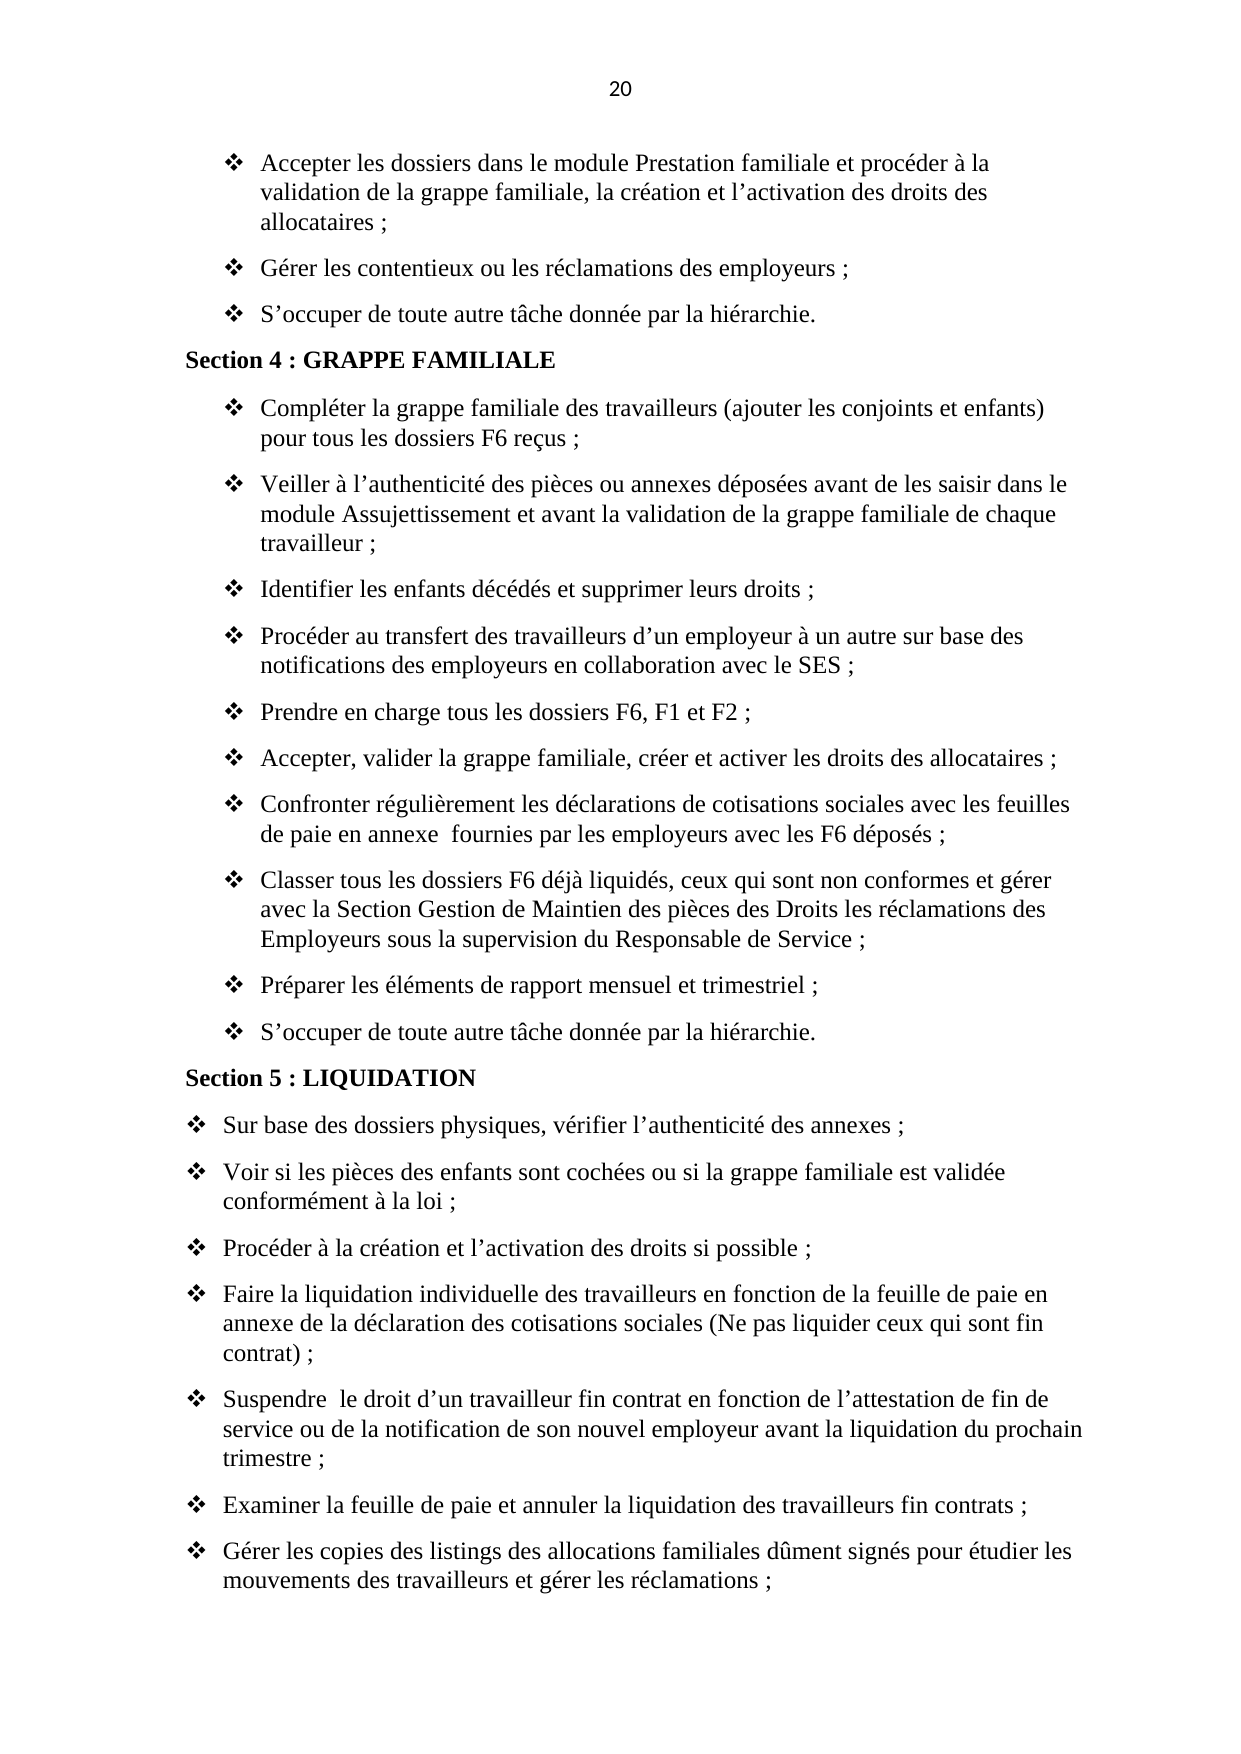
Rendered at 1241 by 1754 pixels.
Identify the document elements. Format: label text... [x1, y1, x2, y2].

list Confronter régulièrement les déclarations de cotisations sociales avec les feuilles de paie en annexe fournies par les employeurs avec les F6 déposés ; [223, 789, 1092, 847]
list Compléter la grappe familiale des travailleurs (ajouter les conjoints et enfants) pour tous les dossiers F6 reçus ; [223, 393, 1092, 452]
list Sur base des dossiers physiques, vérifier l’authenticité des annexes ; [185, 1111, 1092, 1139]
list Accepter les dossiers dans le module Prestation familiale et procéder à la validation de la grappe familiale, la création et l’activation des droits des allocataires ; [223, 148, 1092, 236]
list Examiner la feuille de paie et annuler la liquidation des travailleurs fin contrats ; [185, 1490, 1092, 1518]
text Section 5 : LIQUIDATION [185, 1063, 1092, 1092]
list Faire la liquidation individuelle des travailleurs en fonction de la feuille de paie en annexe de la déclaration des cotisations sociales (Ne pas liquider ceux qui sont fin contrat) ; [185, 1279, 1092, 1367]
text Section 4 : GRAPPE FAMILIALE [185, 346, 1092, 374]
list Voir si les pièces des enfants sont cochées ou si la grappe familiale est validée conformément à la loi ; [185, 1157, 1092, 1215]
list Accepter, valider la grappe familiale, créer et activer les droits des allocataires ; [223, 743, 1092, 772]
list Veiller à l’authenticité des pièces ou annexes déposées avant de les saisir dans le module Assujettissement et avant la validation de la grappe familiale de chaque travailleur ; [223, 469, 1092, 557]
list Procéder au transfert des travailleurs d’un employeur à un autre sur base des notifications des employeurs en collaboration avec le SES ; [223, 621, 1092, 679]
list Procéder à la création et l’activation des droits si possible ; [185, 1233, 1092, 1261]
list Gérer les contentieux ou les réclamations des employeurs ; [223, 253, 1092, 282]
list Gérer les copies des listings des allocations familiales dûment signés pour étudier les mouvements des travailleurs et gérer les réclamations ; [185, 1536, 1092, 1594]
list S’occuper de toute autre tâche donnée par la hiérarchie. [223, 299, 1092, 328]
list Prendre en charge tous les dossiers F6, F1 et F2 ; [223, 697, 1092, 725]
list Classer tous les dossiers F6 déjà liquidés, ceux qui sont non conformes et gérer avec la Section Gestion de Maintien des pièces des Droits les réclamations des Employeurs sous la supervision du Responsable de Service ; [223, 865, 1092, 953]
list S’occuper de toute autre tâche donnée par la hiérarchie. [223, 1017, 1092, 1045]
list Suspendre le droit d’un travailleur fin contrat en fonction de l’attestation de fin de service ou de la notification de son nouvel employeur avant la liquidation du prochain trimestre ; [185, 1384, 1092, 1472]
list Identifier les enfants décédés et supprimer leurs droits ; [223, 574, 1092, 603]
list Préparer les éléments de rapport mensuel et trimestriel ; [223, 970, 1092, 999]
